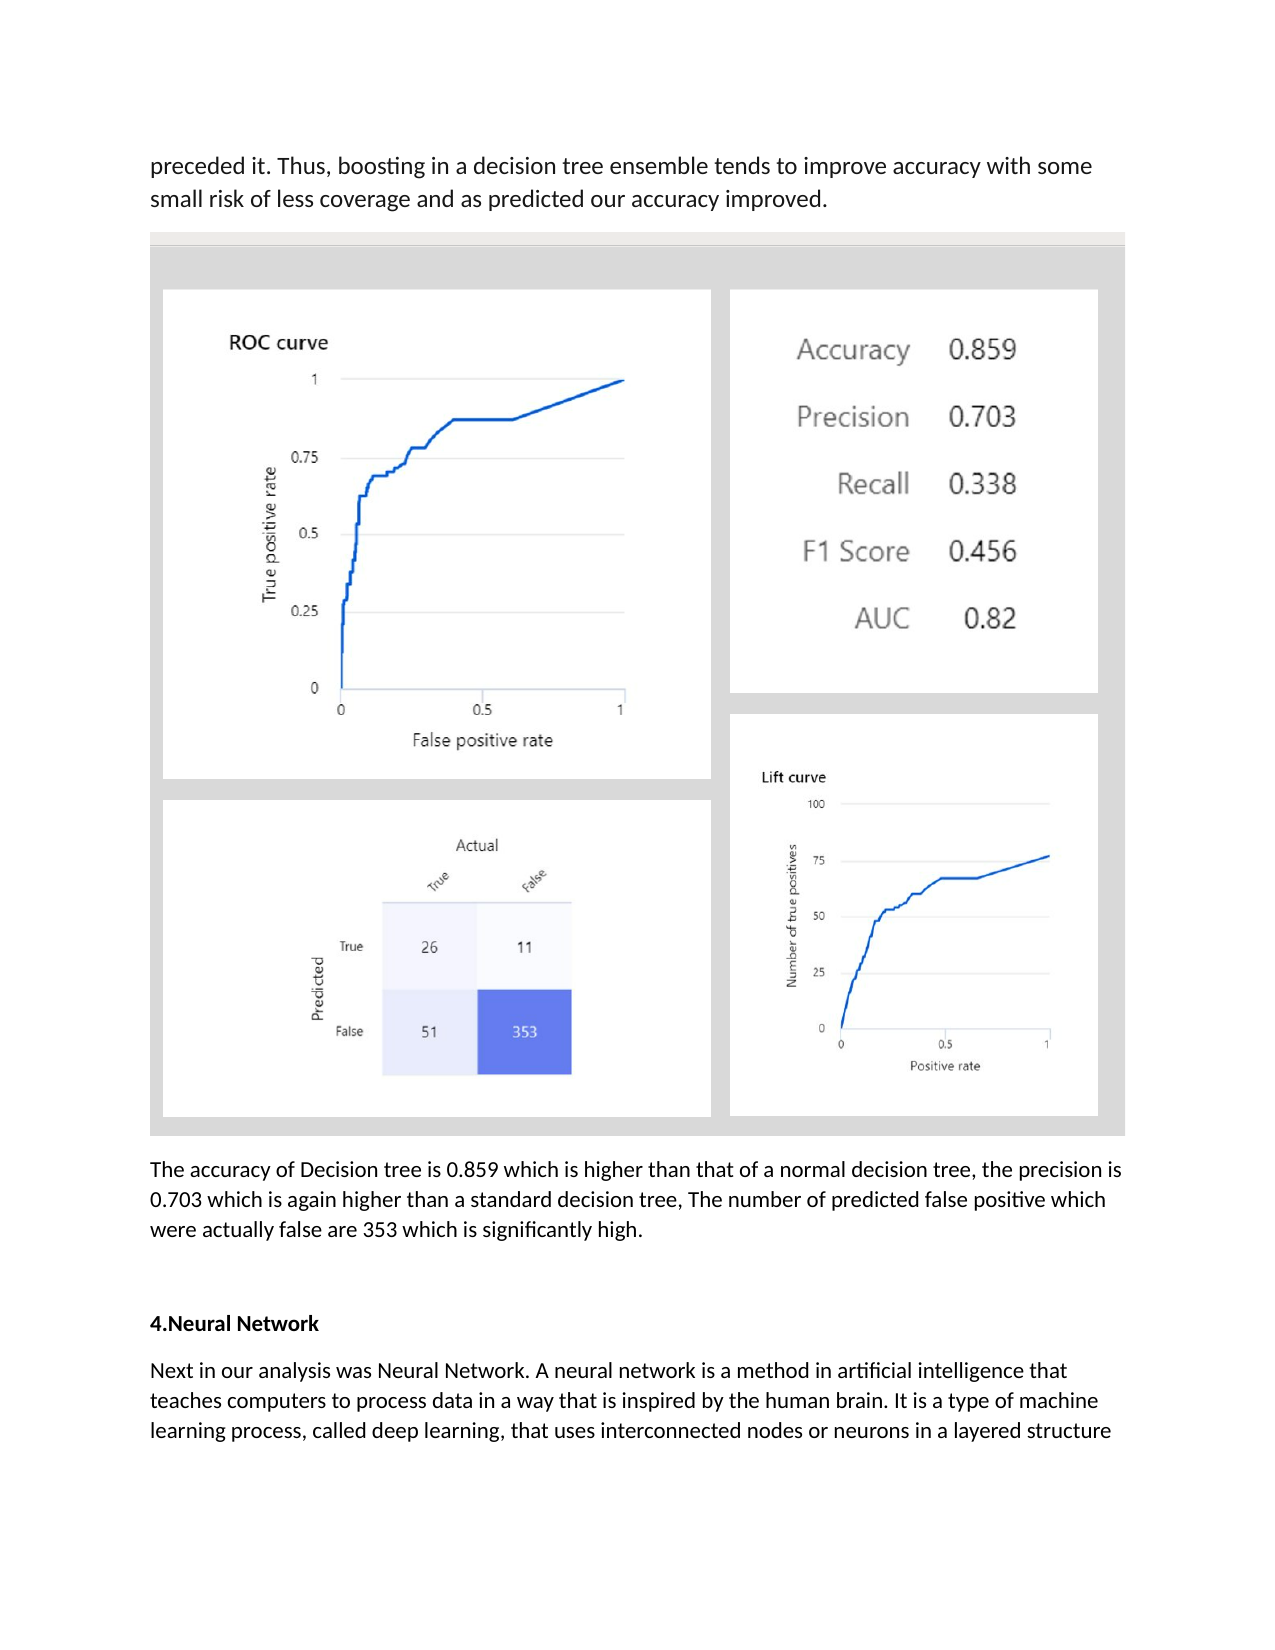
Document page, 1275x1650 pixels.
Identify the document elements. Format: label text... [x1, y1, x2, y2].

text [150, 150, 1125, 213]
picture [150, 232, 1125, 1136]
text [150, 1356, 1125, 1444]
text The accuracy of Decision tree is 0.859 which is higher than that of a normal decision tree, the precision is 0.703 which is again higher than a standard decision tree, The number of predicted false positive which were actually false are 353 which is significantly high. [150, 1155, 1125, 1243]
text 4.Neural Network [150, 1309, 1125, 1337]
